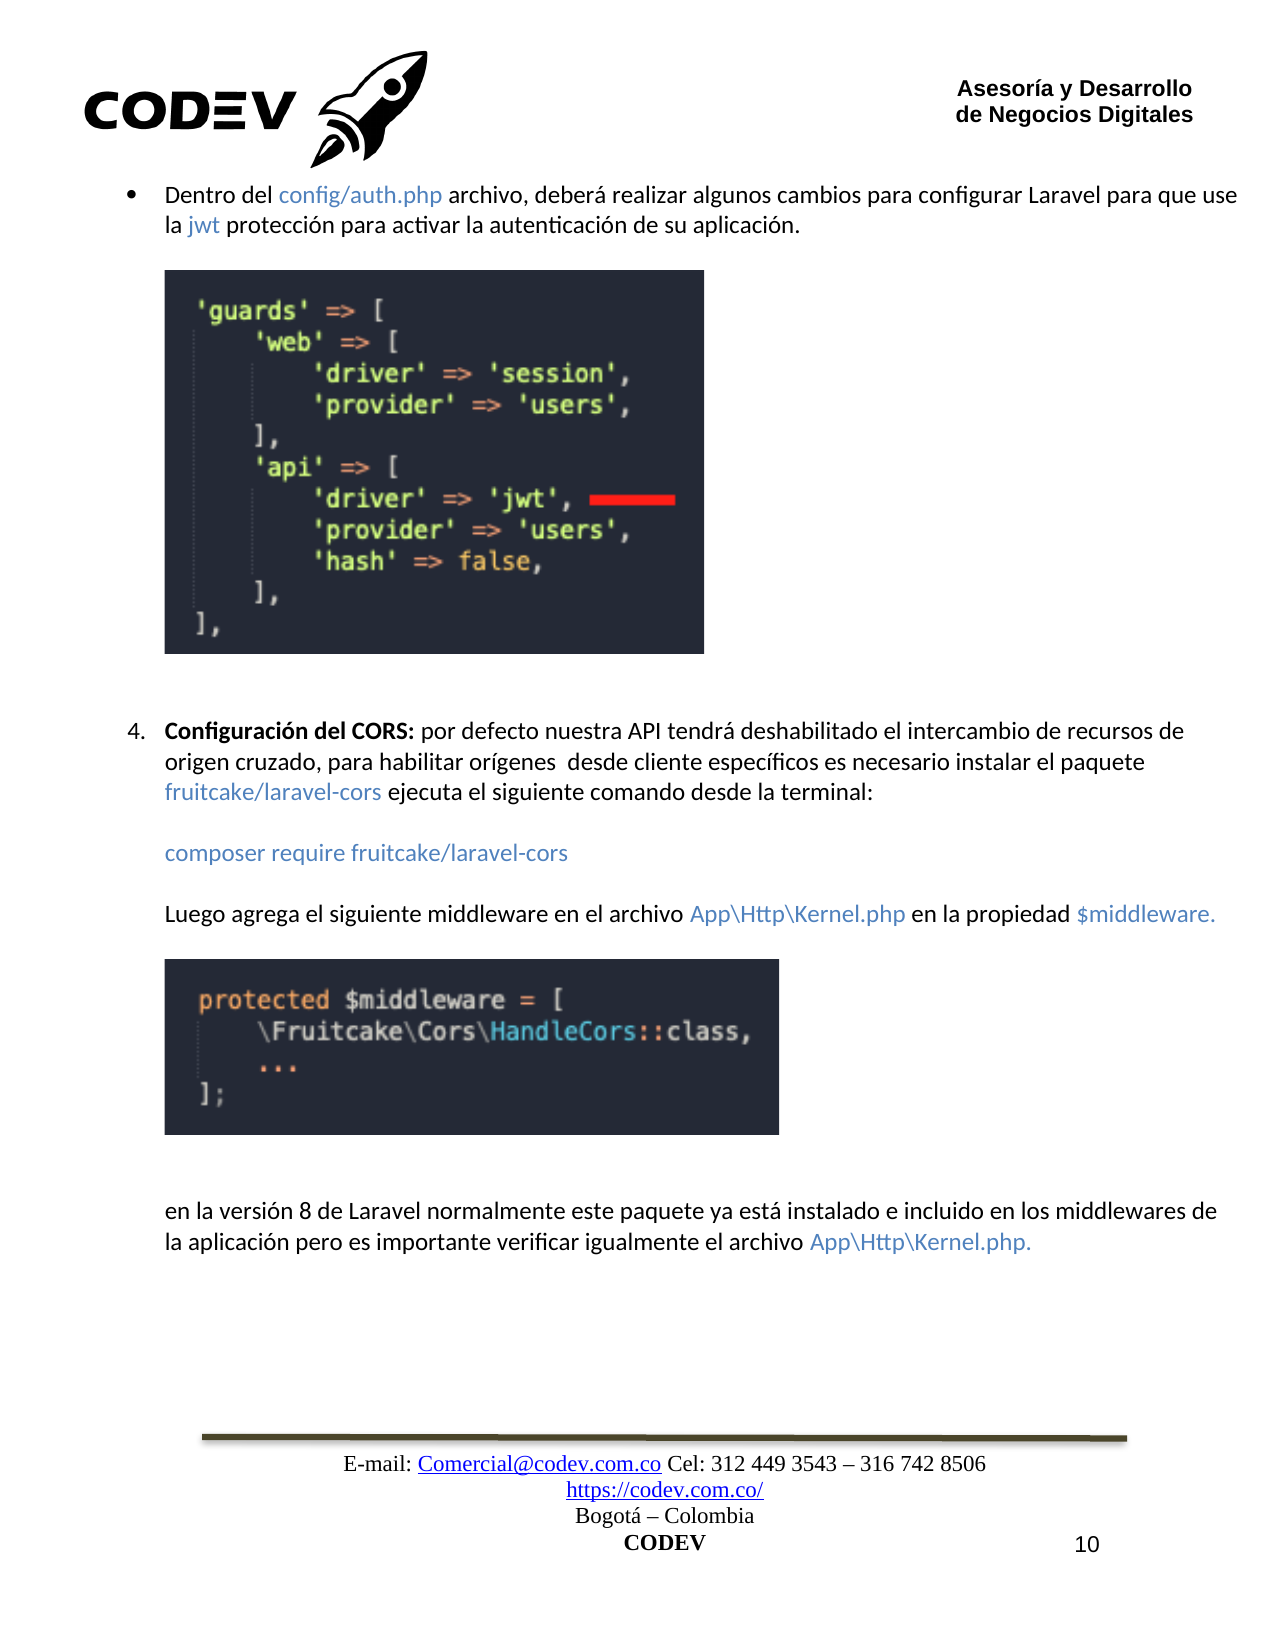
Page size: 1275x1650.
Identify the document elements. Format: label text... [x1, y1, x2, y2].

picture [164, 959, 780, 1135]
subtitle Dentro del config/auth.php archivo, deberá realizar algunos cambios para configurar Laravel para que use la jwt protección para activar la autenticación de su aplicación. [127, 179, 1239, 240]
picture [63, 25, 445, 179]
picture [164, 270, 705, 654]
subtitle en la versión 8 de Laravel normalmente este paquete ya está instalado e incluido en los middlewares de la aplicación pero es importante verificar igualmente el archivo App\Http\Kernel.php. [164, 1195, 1239, 1256]
subtitle Configuración del CORS: por defecto nuestra API tendrá deshabilitado el intercambio de recursos de origen cruzado, para habilitar orígenes desde cliente específicos es necesario instalar el paquete fruitcake/laravel-cors ejecuta el siguiente comando desde la terminal: [127, 715, 1239, 807]
subtitle composer require fruitcake/laravel-cors [164, 837, 1239, 868]
subtitle Luego agrega el siguiente middleware en el archivo App\Http\Kernel.php en la propiedad $middleware. [164, 898, 1239, 929]
